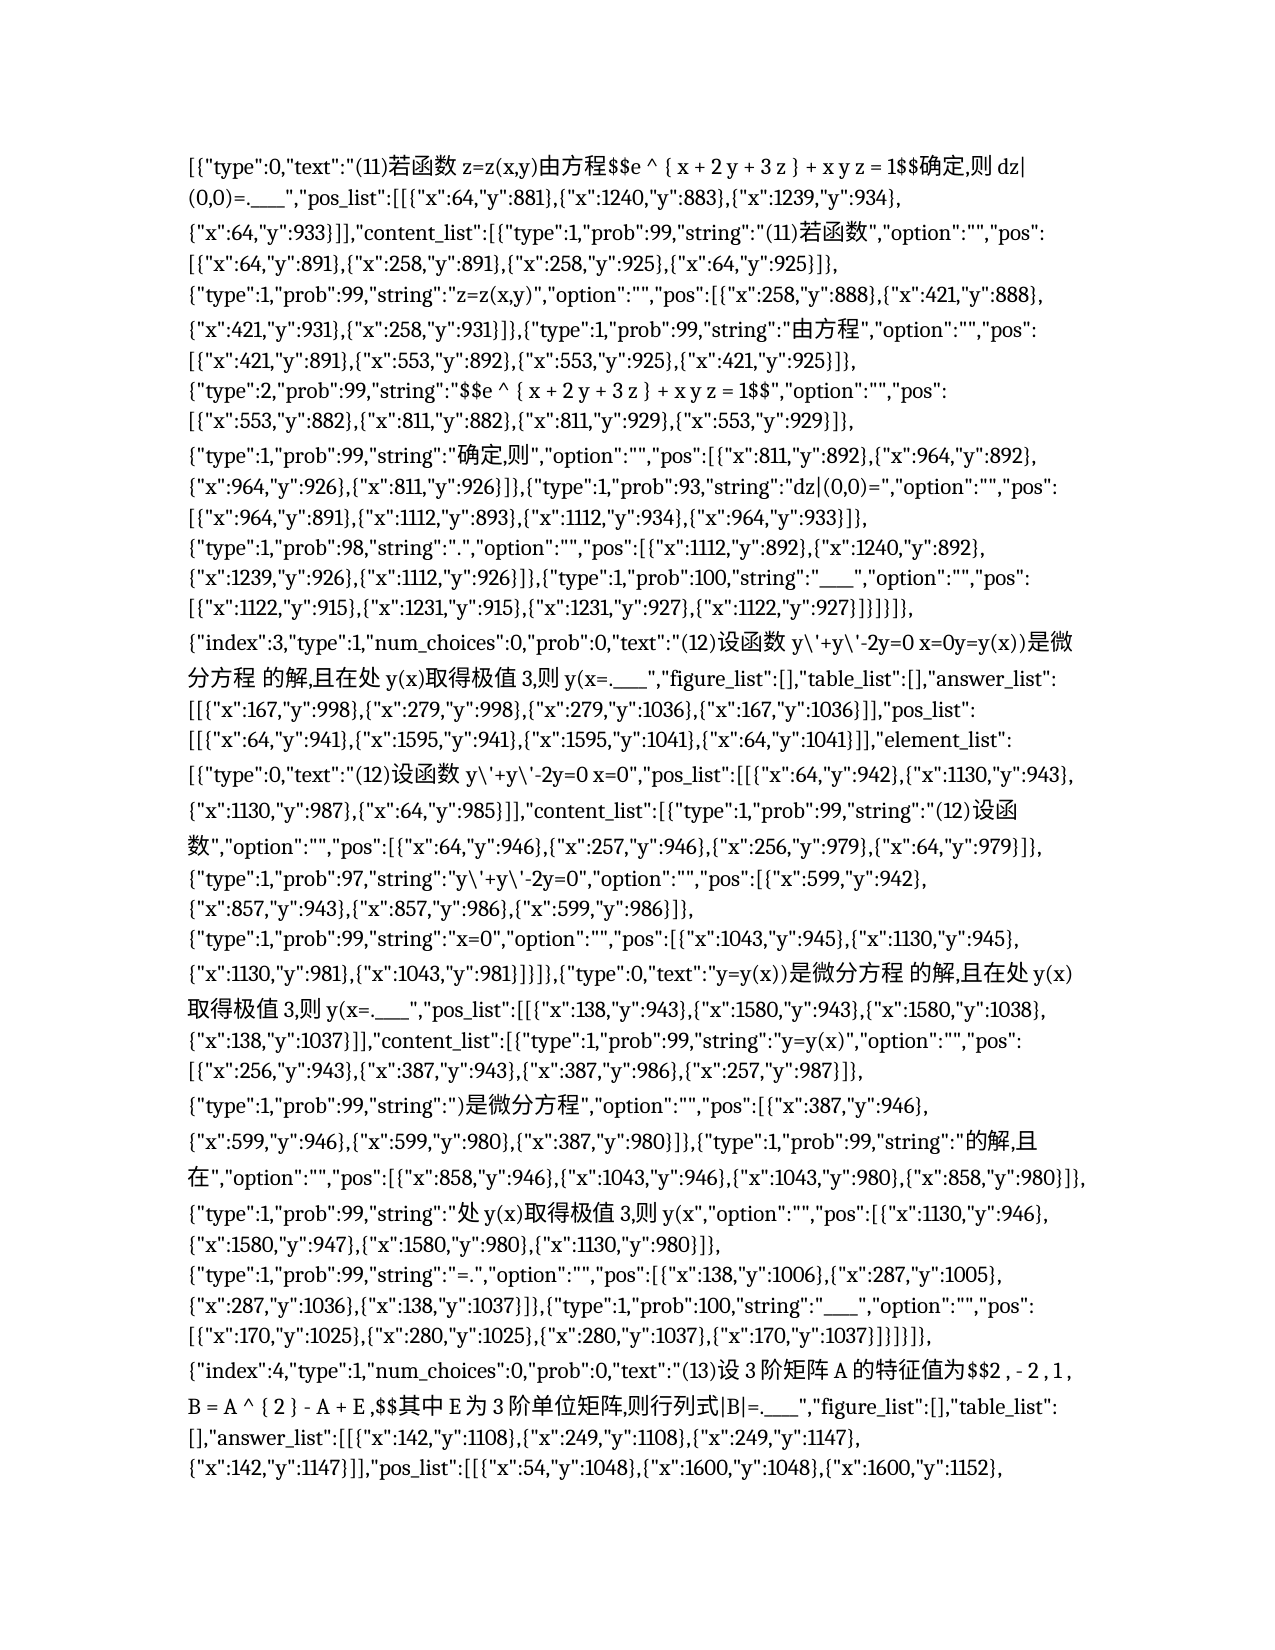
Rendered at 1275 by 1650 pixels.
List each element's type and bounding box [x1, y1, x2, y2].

text [187, 150, 1087, 1481]
